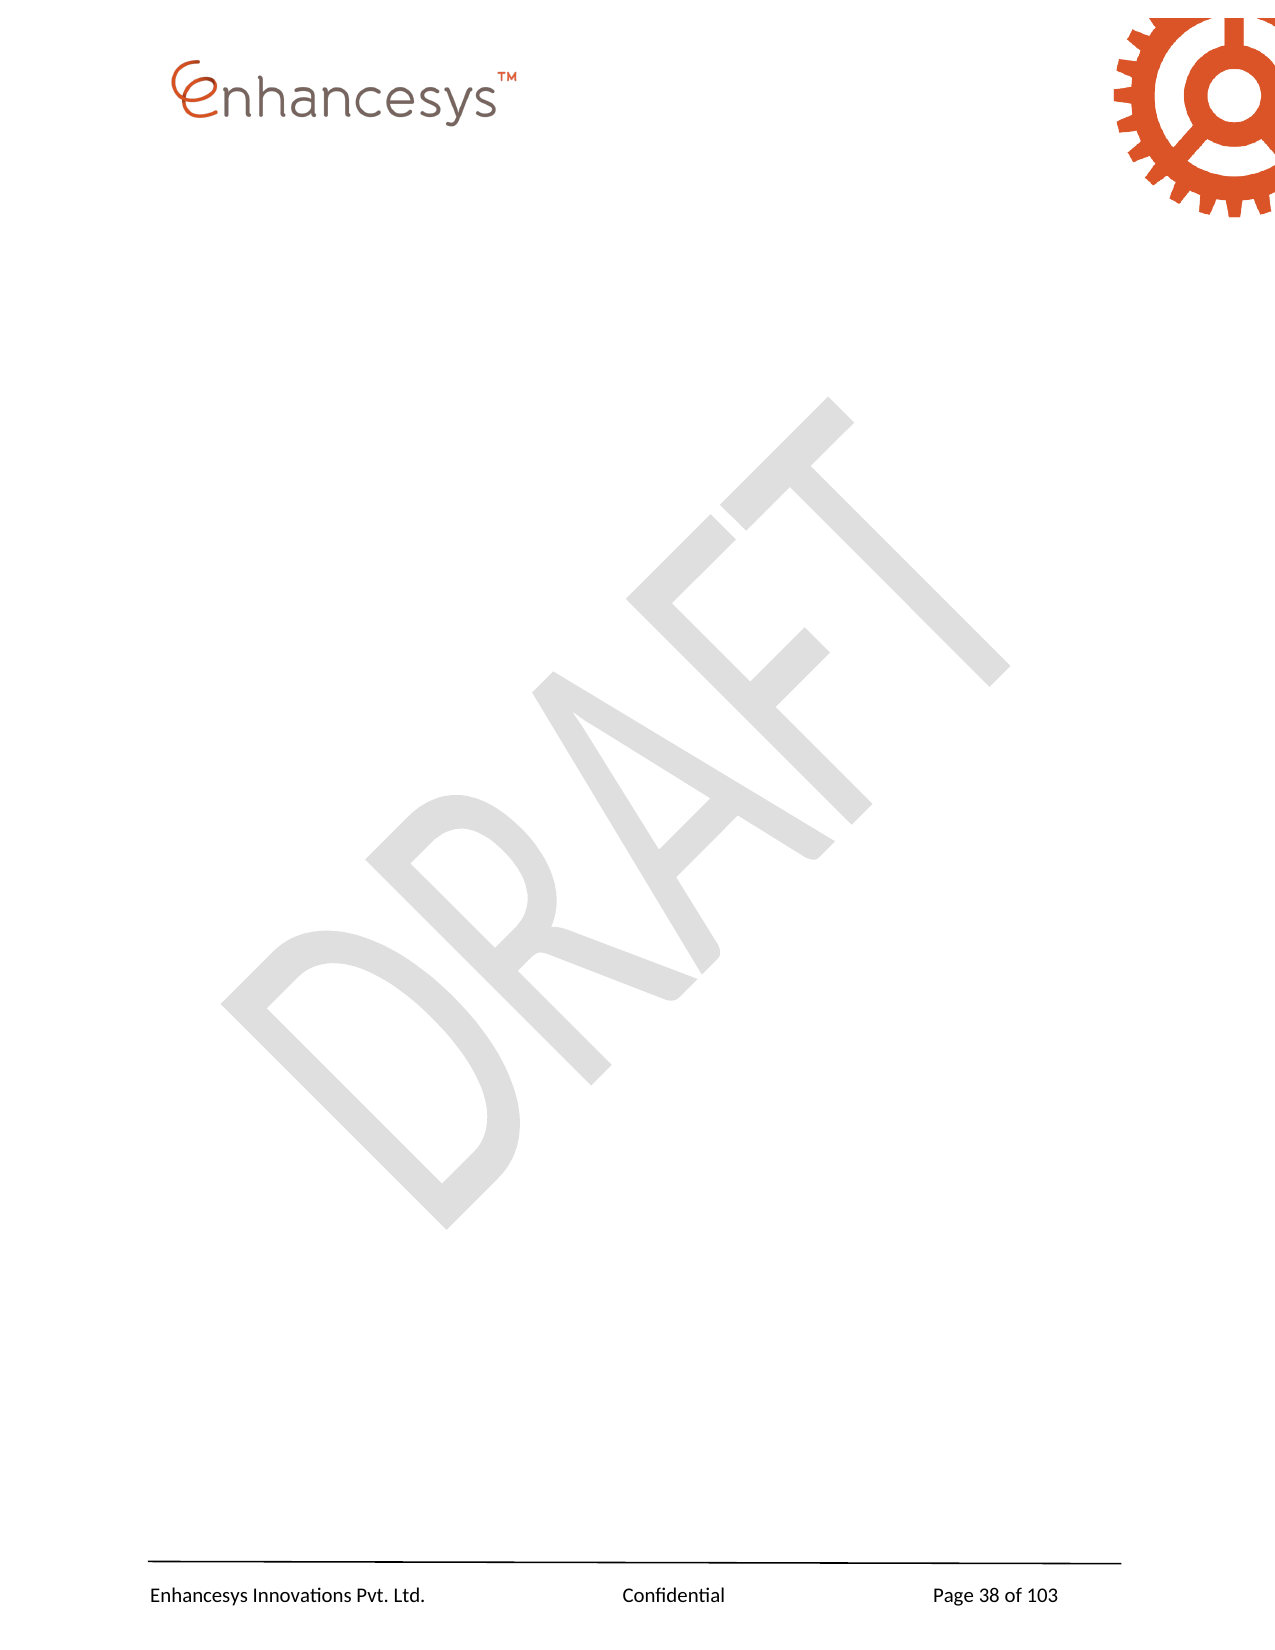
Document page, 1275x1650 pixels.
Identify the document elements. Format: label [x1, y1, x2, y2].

picture [165, 50, 521, 135]
picture [999, 18, 1275, 220]
